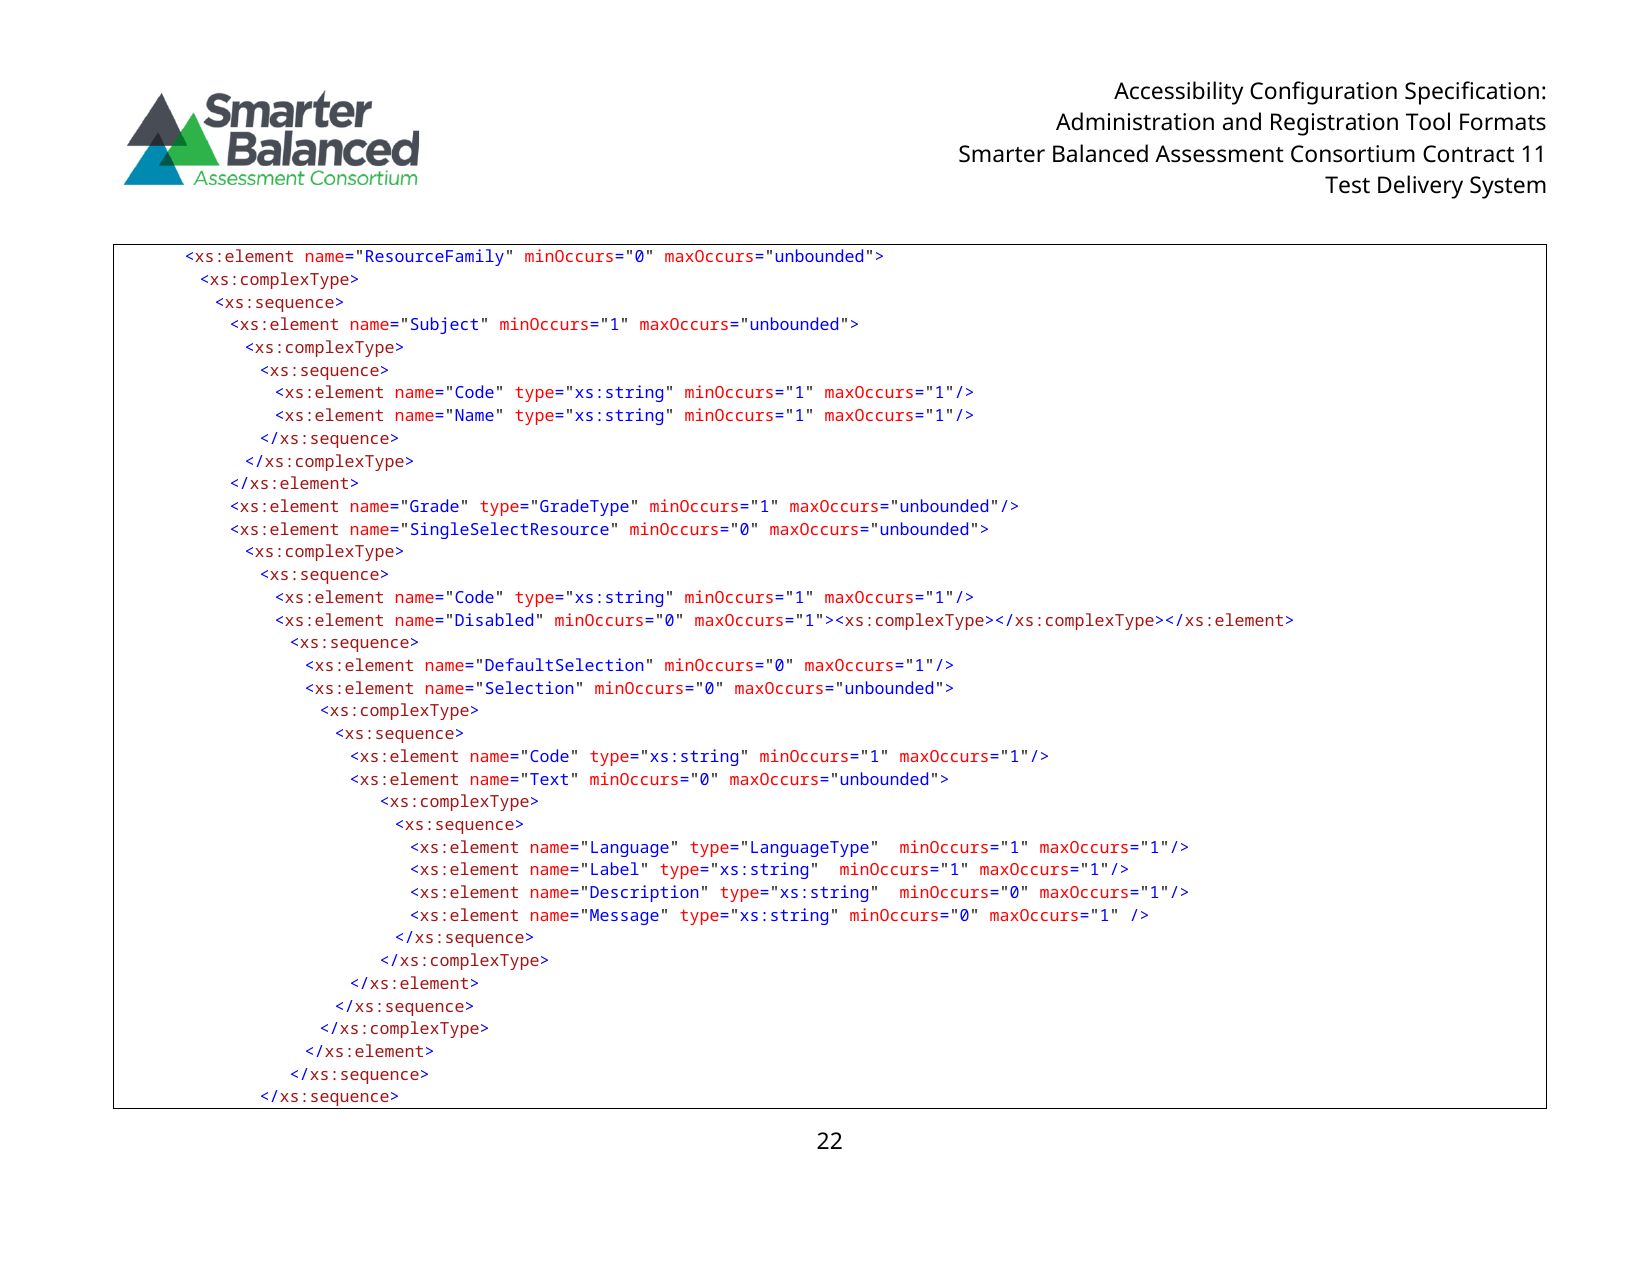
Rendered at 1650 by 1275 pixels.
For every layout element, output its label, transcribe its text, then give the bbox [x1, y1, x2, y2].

picture [123, 90, 420, 185]
